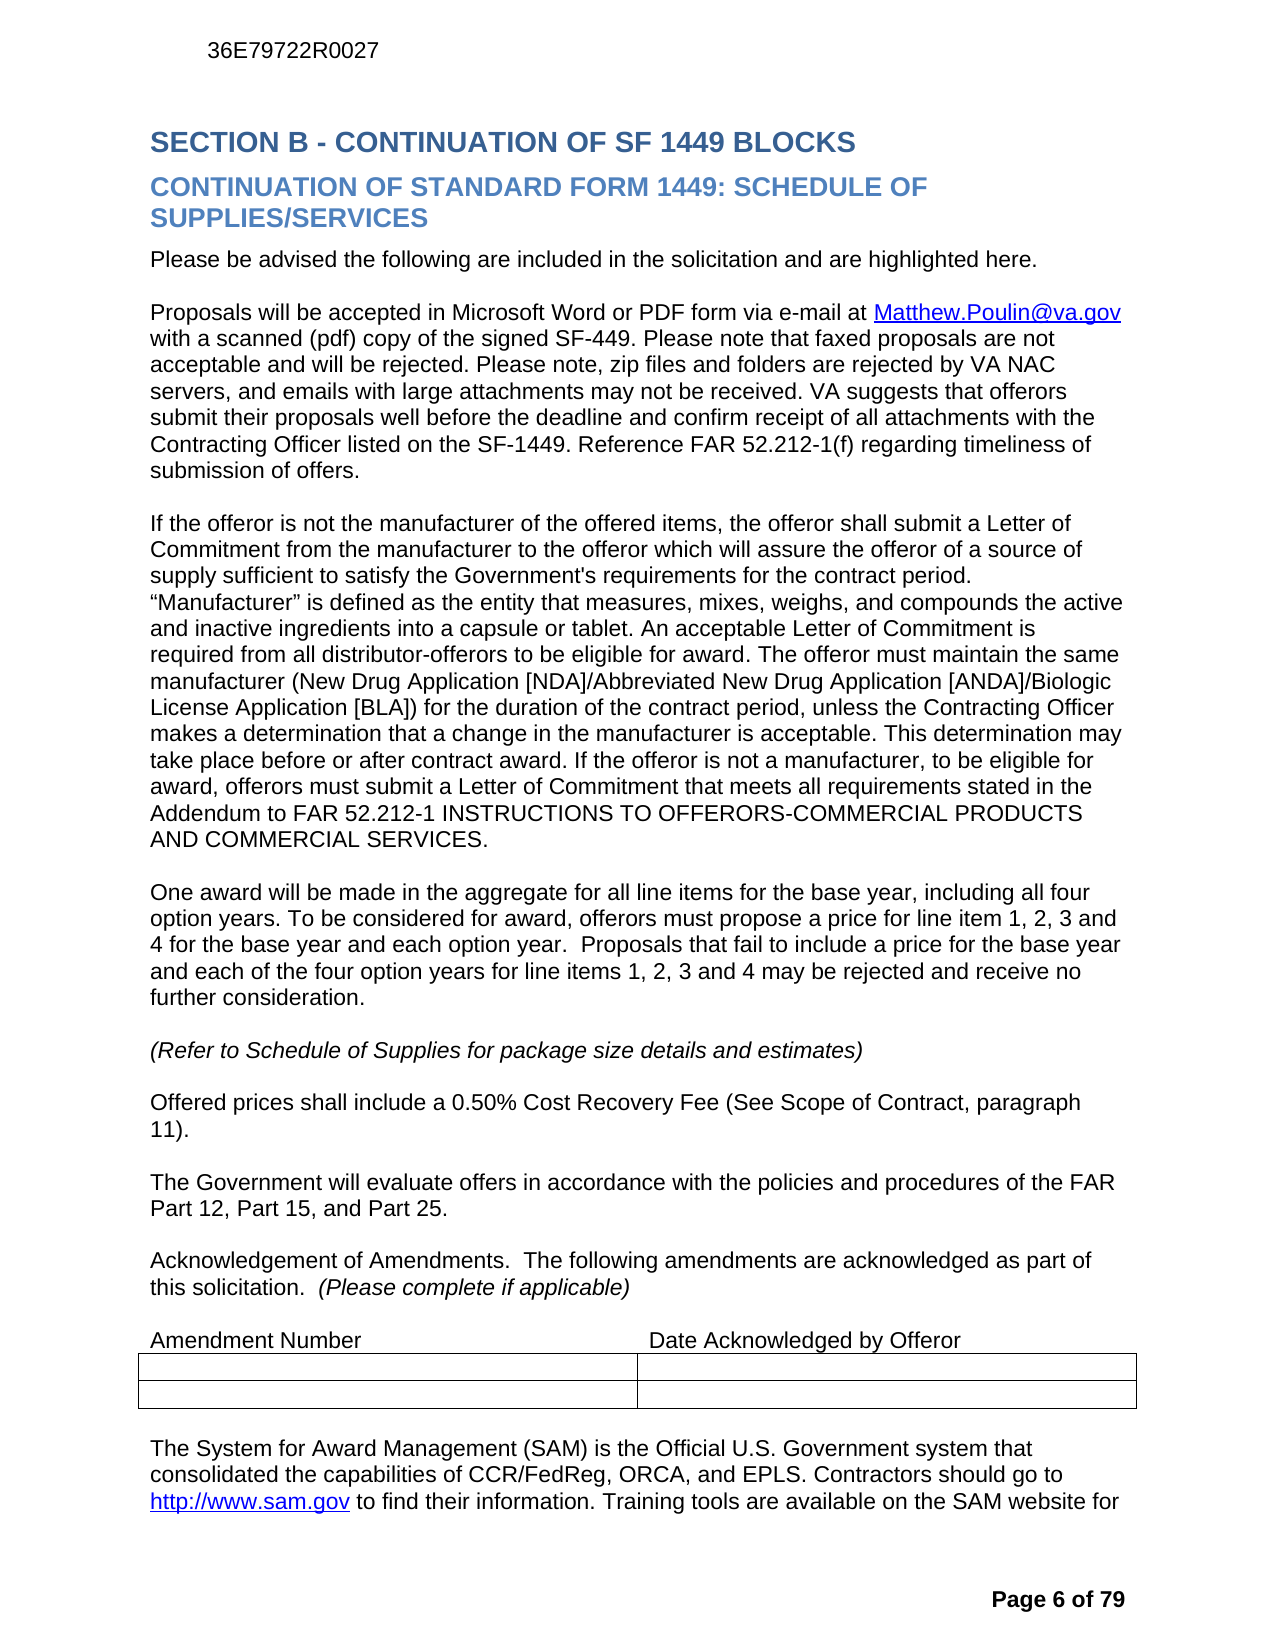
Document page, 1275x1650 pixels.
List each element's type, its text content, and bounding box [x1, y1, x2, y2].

table_cell [139, 1381, 637, 1408]
table_header Amendment Number [139, 1327, 637, 1353]
subtitle SECTION B - CONTINUATION OF SF 1449 BLOCKS [150, 125, 1125, 158]
text Offered prices shall include a 0.50% Cost Recovery Fee (See Scope of Contract, paragraph 11). [150, 1089, 1125, 1142]
text The Government will evaluate offers in accordance with the policies and procedures of the FAR Part 12, Part 15, and Part 25. [150, 1168, 1125, 1221]
text One award will be made in the aggregate for all line items for the base year, including all four option years. To be considered for award, offerors must propose a price for line item 1, 2, 3 and 4 for the base year and each option year. Proposals that fail to include a price for the base year and each of the four option years for line items 1, 2, 3 and 4 may be rejected and receive no further consideration. [150, 878, 1125, 1010]
table_cell [638, 1381, 1136, 1408]
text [150, 1435, 1125, 1514]
text Acknowledgement of Amendments. The following amendments are acknowledged as part of this solicitation. (Please complete if applicable) [150, 1247, 1125, 1300]
table_header Date Acknowledged by Offeror [638, 1327, 1136, 1353]
subtitle CONTINUATION OF STANDARD FORM 1449: SCHEDULE OF SUPPLIES/SERVICES [150, 171, 1125, 233]
table_cell [139, 1354, 637, 1380]
text Proposals will be accepted in Microsoft Word or PDF form via e-mail at Matthew.Poulin@va.gov with a scanned (pdf) copy of the signed SF-449. Please note that faxed proposals are not acceptable and will be rejected. Please note, zip files and folders are rejected by VA NAC servers, and emails with large attachments may not be received. VA suggests that offerors submit their proposals well before the deadline and confirm receipt of all attachments with the Contracting Officer listed on the SF-1449. Reference FAR 52.212-1(f) regarding timeliness of submission of offers. [150, 299, 1125, 483]
text Please be advised the following are included in the solicitation and are highlighted here. [150, 246, 1125, 272]
table_cell [638, 1354, 1136, 1380]
text (Refer to Schedule of Supplies for package size details and estimates) [150, 1037, 1125, 1063]
text If the offeror is not the manufacturer of the offered items, the offeror shall submit a Letter of Commitment from the manufacturer to the offeror which will assure the offeror of a source of supply sufficient to satisfy the Government's requirements for the contract period. “Manufacturer” is defined as the entity that measures, mixes, weighs, and compounds the active and inactive ingredients into a capsule or tablet. An acceptable Letter of Commitment is required from all distributor-offerors to be eligible for award. The offeror must maintain the same manufacturer (New Drug Application [NDA]/Abbreviated New Drug Application [ANDA]/Biologic License Application [BLA]) for the duration of the contract period, unless the Contracting Officer makes a determination that a change in the manufacturer is acceptable. This determination may take place before or after contract award. If the offeror is not a manufacturer, to be eligible for award, offerors must submit a Letter of Commitment that meets all requirements stated in the Addendum to FAR 52.212-1 INSTRUCTIONS TO OFFERORS-COMMERCIAL PRODUCTS AND COMMERCIAL SERVICES. [150, 509, 1125, 852]
